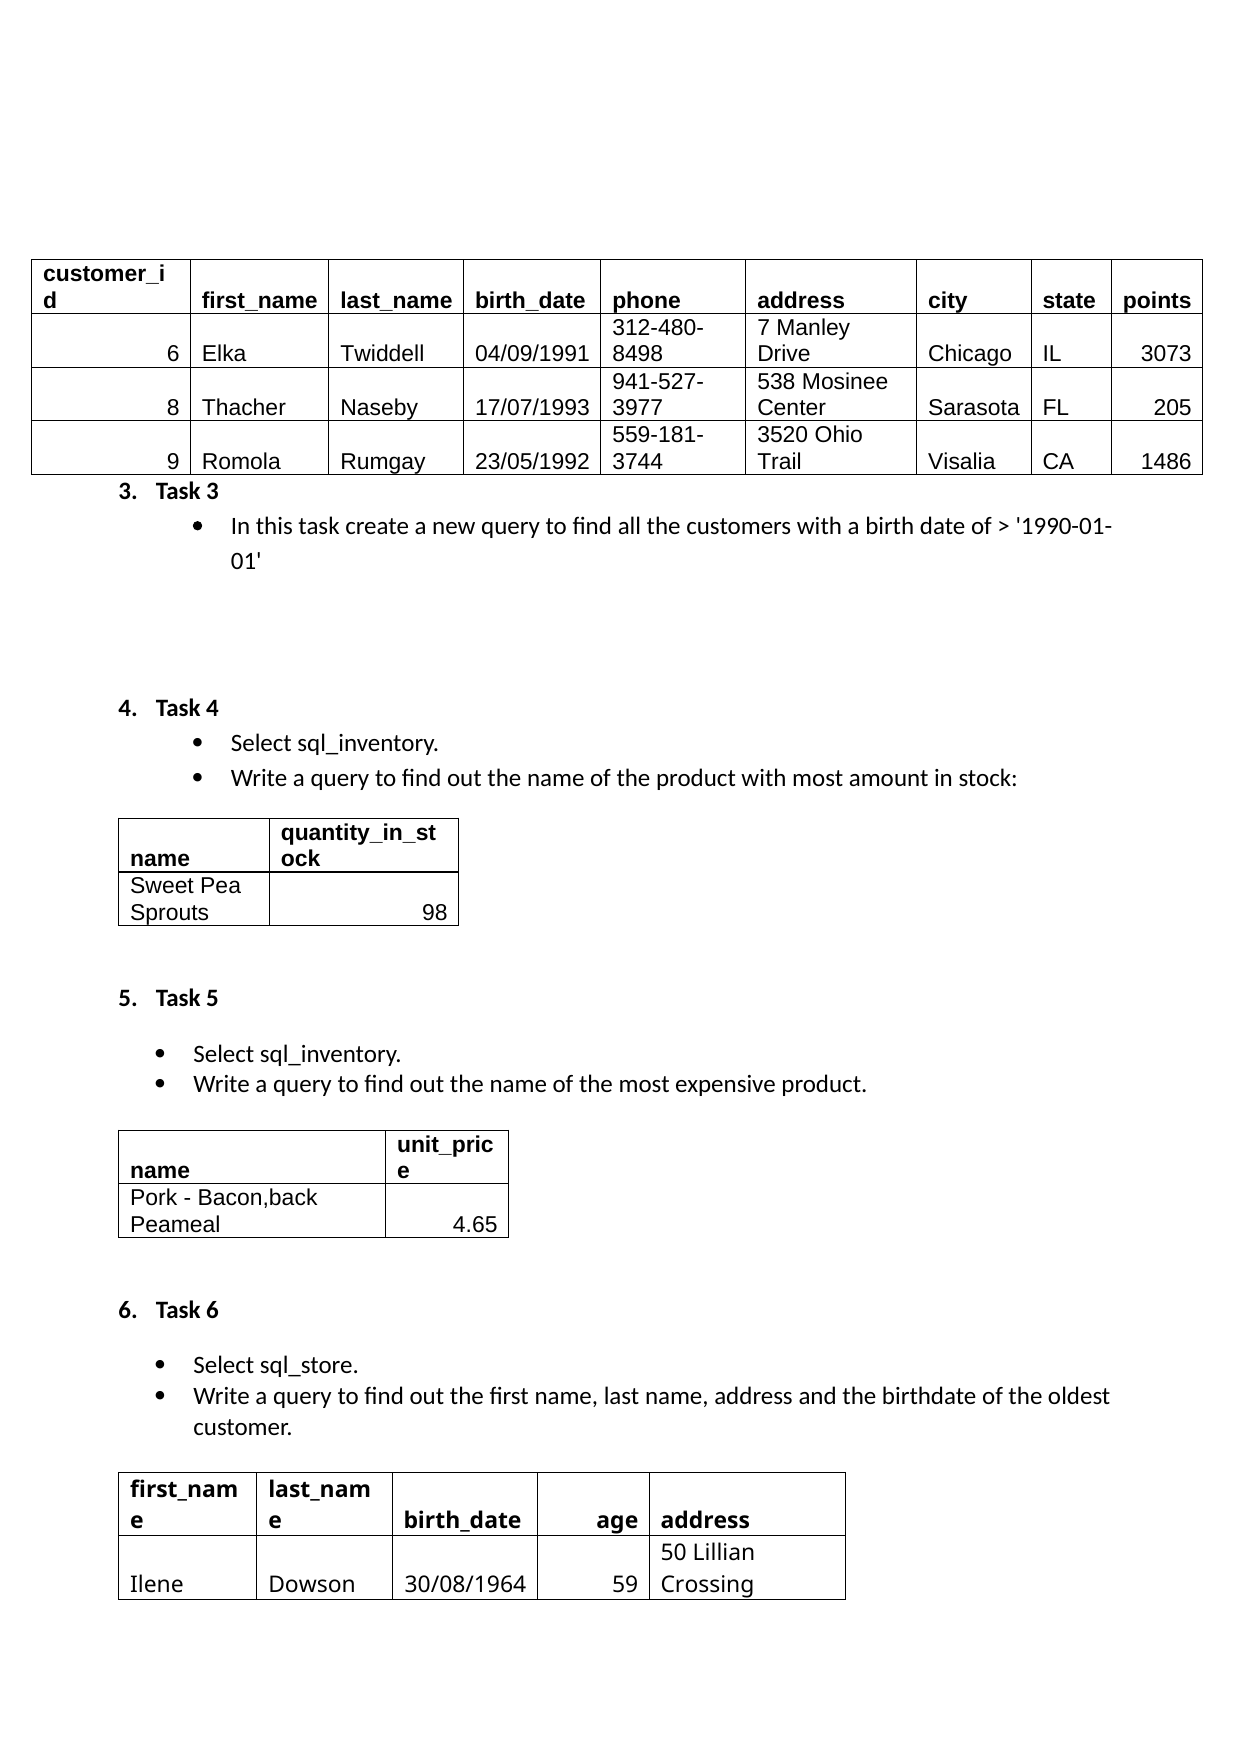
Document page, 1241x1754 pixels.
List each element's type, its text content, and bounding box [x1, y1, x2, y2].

table_cell 538 Mosinee Center [746, 368, 916, 420]
table_header phone [601, 260, 745, 313]
table_cell Ilene [119, 1536, 256, 1599]
table_cell 941-527-3977 [601, 368, 745, 420]
table_cell Dowson [257, 1536, 392, 1599]
list Task 4 [118, 692, 1116, 722]
list Write a query to find out the first name, last name, address and the birthdate of the oldest customer. [156, 1380, 1116, 1441]
table_cell Visalia [917, 421, 1031, 474]
table_header birth_date [464, 260, 600, 313]
list Write a query to find out the name of the product with most amount in stock: [193, 762, 1116, 792]
table_header points [1112, 260, 1202, 313]
table_cell Rumgay [329, 421, 463, 474]
table_cell Pork - Bacon,back Peameal [119, 1184, 385, 1237]
table_header first_name [191, 260, 328, 313]
table_cell 6 [32, 314, 190, 367]
table_cell Sweet Pea Sprouts [119, 873, 269, 925]
table_cell Sarasota [917, 368, 1031, 420]
table_header address [650, 1473, 845, 1535]
table_cell CA [1032, 421, 1111, 474]
list Select sql_inventory. [193, 727, 1116, 757]
table_cell 04/09/1991 [464, 314, 600, 367]
table_cell 559-181-3744 [601, 421, 745, 474]
table_cell Romola [191, 421, 328, 474]
table_cell 59 [538, 1536, 649, 1599]
table_cell Thacher [191, 368, 328, 420]
table_cell 1486 [1112, 421, 1202, 474]
table_header customer_id [32, 260, 190, 313]
table_cell Elka [191, 314, 328, 367]
table_header age [538, 1473, 649, 1535]
table_header birth_date [393, 1473, 537, 1535]
table_header state [1032, 260, 1111, 313]
table_cell 312-480-8498 [601, 314, 745, 367]
table_cell IL [1032, 314, 1111, 367]
table_cell Twiddell [329, 314, 463, 367]
list In this task create a new query to find all the customers with a birth date of > '1990-01-01' [193, 510, 1116, 576]
table_cell 50 Lillian Crossing [650, 1536, 845, 1599]
table_cell Chicago [917, 314, 1031, 367]
table_header name [119, 819, 269, 871]
table_cell 30/08/1964 [393, 1536, 537, 1599]
table_header last_name [329, 260, 463, 313]
table_header quantity_in_stock [270, 819, 458, 871]
table_cell FL [1032, 368, 1111, 420]
table_cell 7 Manley Drive [746, 314, 916, 367]
list Write a query to find out the name of the most expensive product. [156, 1068, 1116, 1099]
table_cell 23/05/1992 [464, 421, 600, 474]
table_header name [119, 1131, 385, 1183]
table_header first_name [119, 1473, 256, 1535]
table_cell Naseby [329, 368, 463, 420]
table_cell 8 [32, 368, 190, 420]
table_header unit_price [386, 1131, 508, 1183]
table_cell 98 [270, 873, 458, 925]
table_header address [746, 260, 916, 313]
list Select sql_store. [156, 1350, 1116, 1380]
table_cell 205 [1112, 368, 1202, 420]
list Task 6 [118, 1294, 1116, 1324]
table_cell 3520 Ohio Trail [746, 421, 916, 474]
list Task 3 [118, 475, 1116, 506]
list Select sql_inventory. [156, 1038, 1116, 1068]
table_header city [917, 260, 1031, 313]
list Task 5 [118, 982, 1116, 1013]
table_cell 4.65 [386, 1184, 508, 1237]
table_cell 3073 [1112, 314, 1202, 367]
table_cell 9 [32, 421, 190, 474]
table_cell 17/07/1993 [464, 368, 600, 420]
table_header last_name [257, 1473, 392, 1535]
